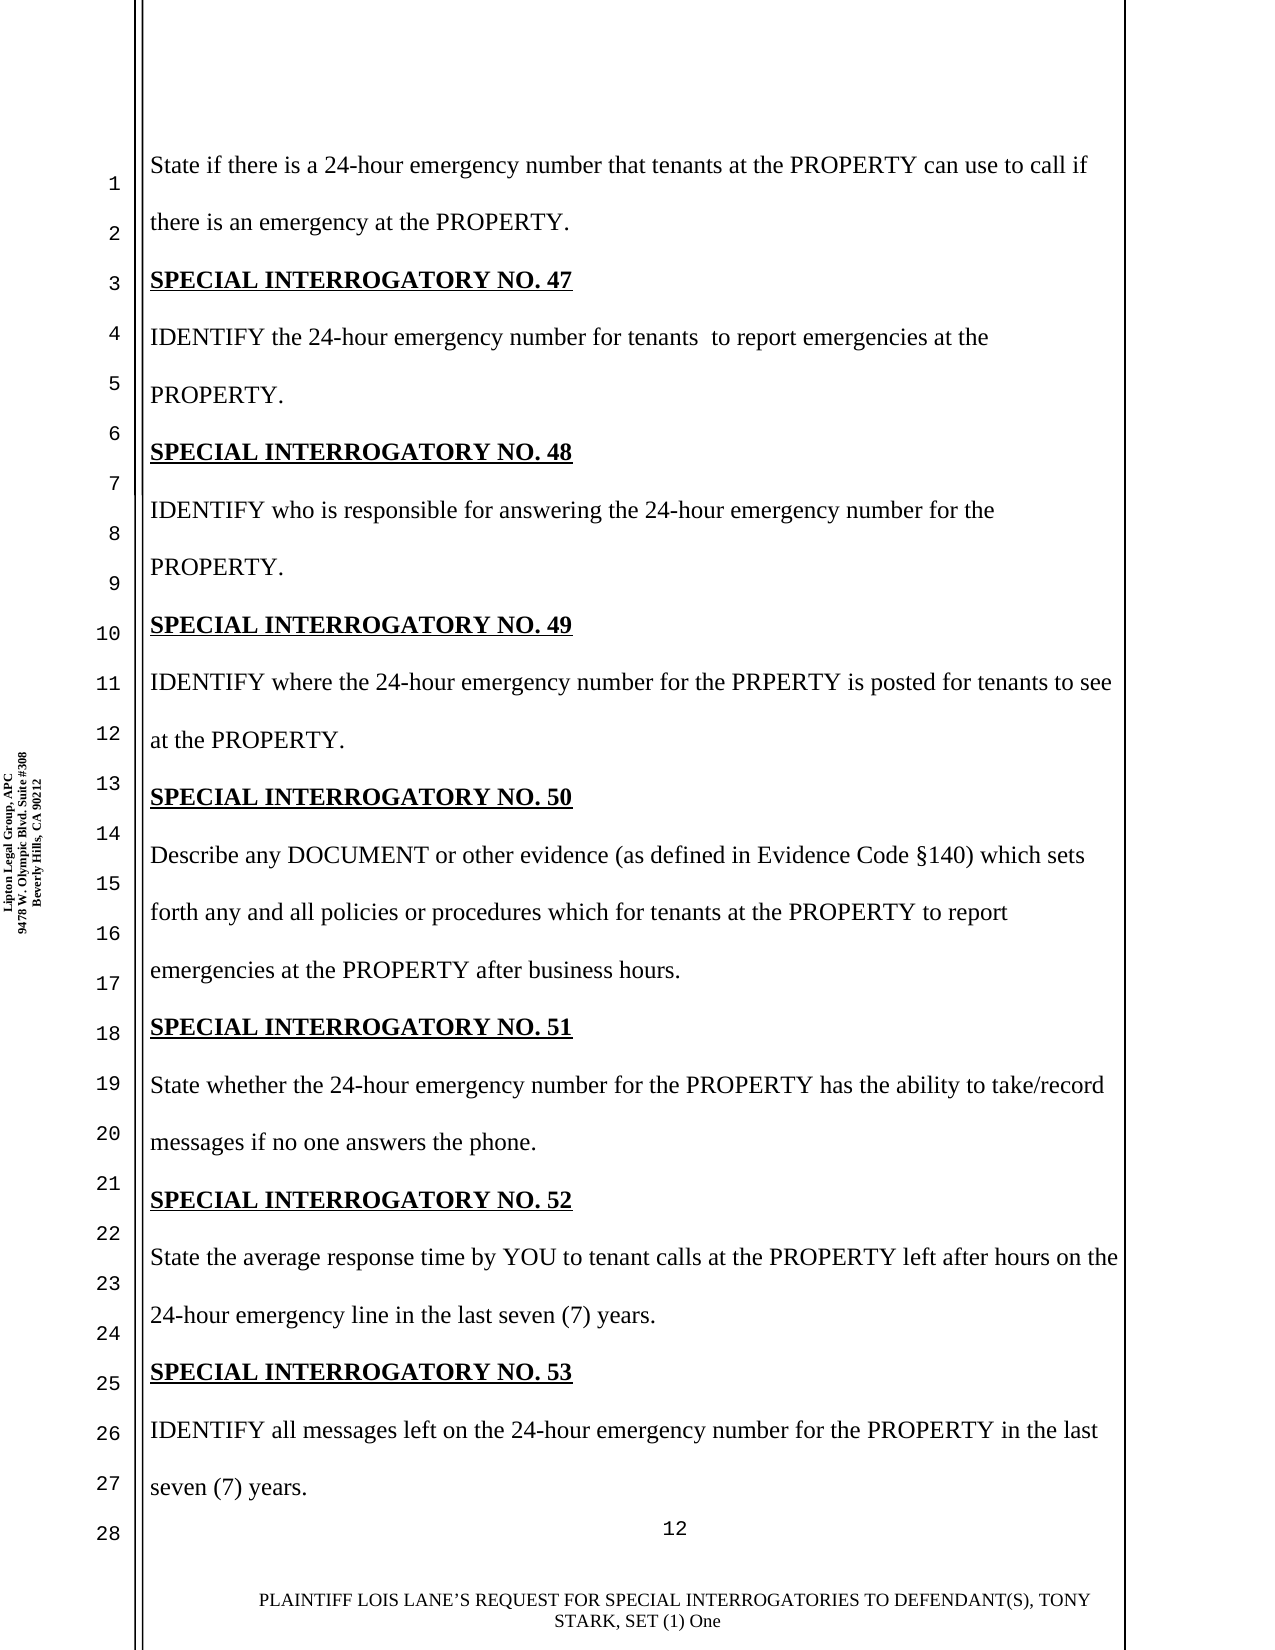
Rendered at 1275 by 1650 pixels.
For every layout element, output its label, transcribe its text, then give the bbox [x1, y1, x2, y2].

text SPECIAL INTERROGATORY NO. 52 [150, 1185, 1125, 1214]
text State whether the 24-hour emergency number for the PROPERTY has the ability to take/record messages if no one answers the phone. [150, 1070, 1125, 1156]
text IDENTIFY who is responsible for answering the 24-hour emergency number for the PROPERTY. [150, 495, 1125, 581]
text SPECIAL INTERROGATORY NO. 49 [150, 610, 1125, 639]
text SPECIAL INTERROGATORY NO. 50 [150, 782, 1125, 811]
text IDENTIFY all messages left on the 24-hour emergency number for the PROPERTY in the last seven (7) years. [150, 1415, 1125, 1501]
text IDENTIFY the 24-hour emergency number for tenants to report emergencies at the PROPERTY. [150, 322, 1125, 409]
text SPECIAL INTERROGATORY NO. 48 [150, 437, 1125, 466]
text SPECIAL INTERROGATORY NO. 53 [150, 1357, 1125, 1386]
text IDENTIFY where the 24-hour emergency number for the PRPERTY is posted for tenants to see at the PROPERTY. [150, 667, 1125, 754]
text State the average response time by YOU to tenant calls at the PROPERTY left after hours on the 24-hour emergency line in the last seven (7) years. [150, 1242, 1125, 1329]
text SPECIAL INTERROGATORY NO. 47 [150, 265, 1125, 294]
text Describe any DOCUMENT or other evidence (as defined in Evidence Code §140) which sets forth any and all policies or procedures which for tenants at the PROPERTY to report emergencies at the PROPERTY after business hours. [150, 840, 1125, 984]
text State if there is a 24-hour emergency number that tenants at the PROPERTY can use to call if there is an emergency at the PROPERTY. [150, 150, 1125, 236]
text SPECIAL INTERROGATORY NO. 51 [150, 1012, 1125, 1041]
